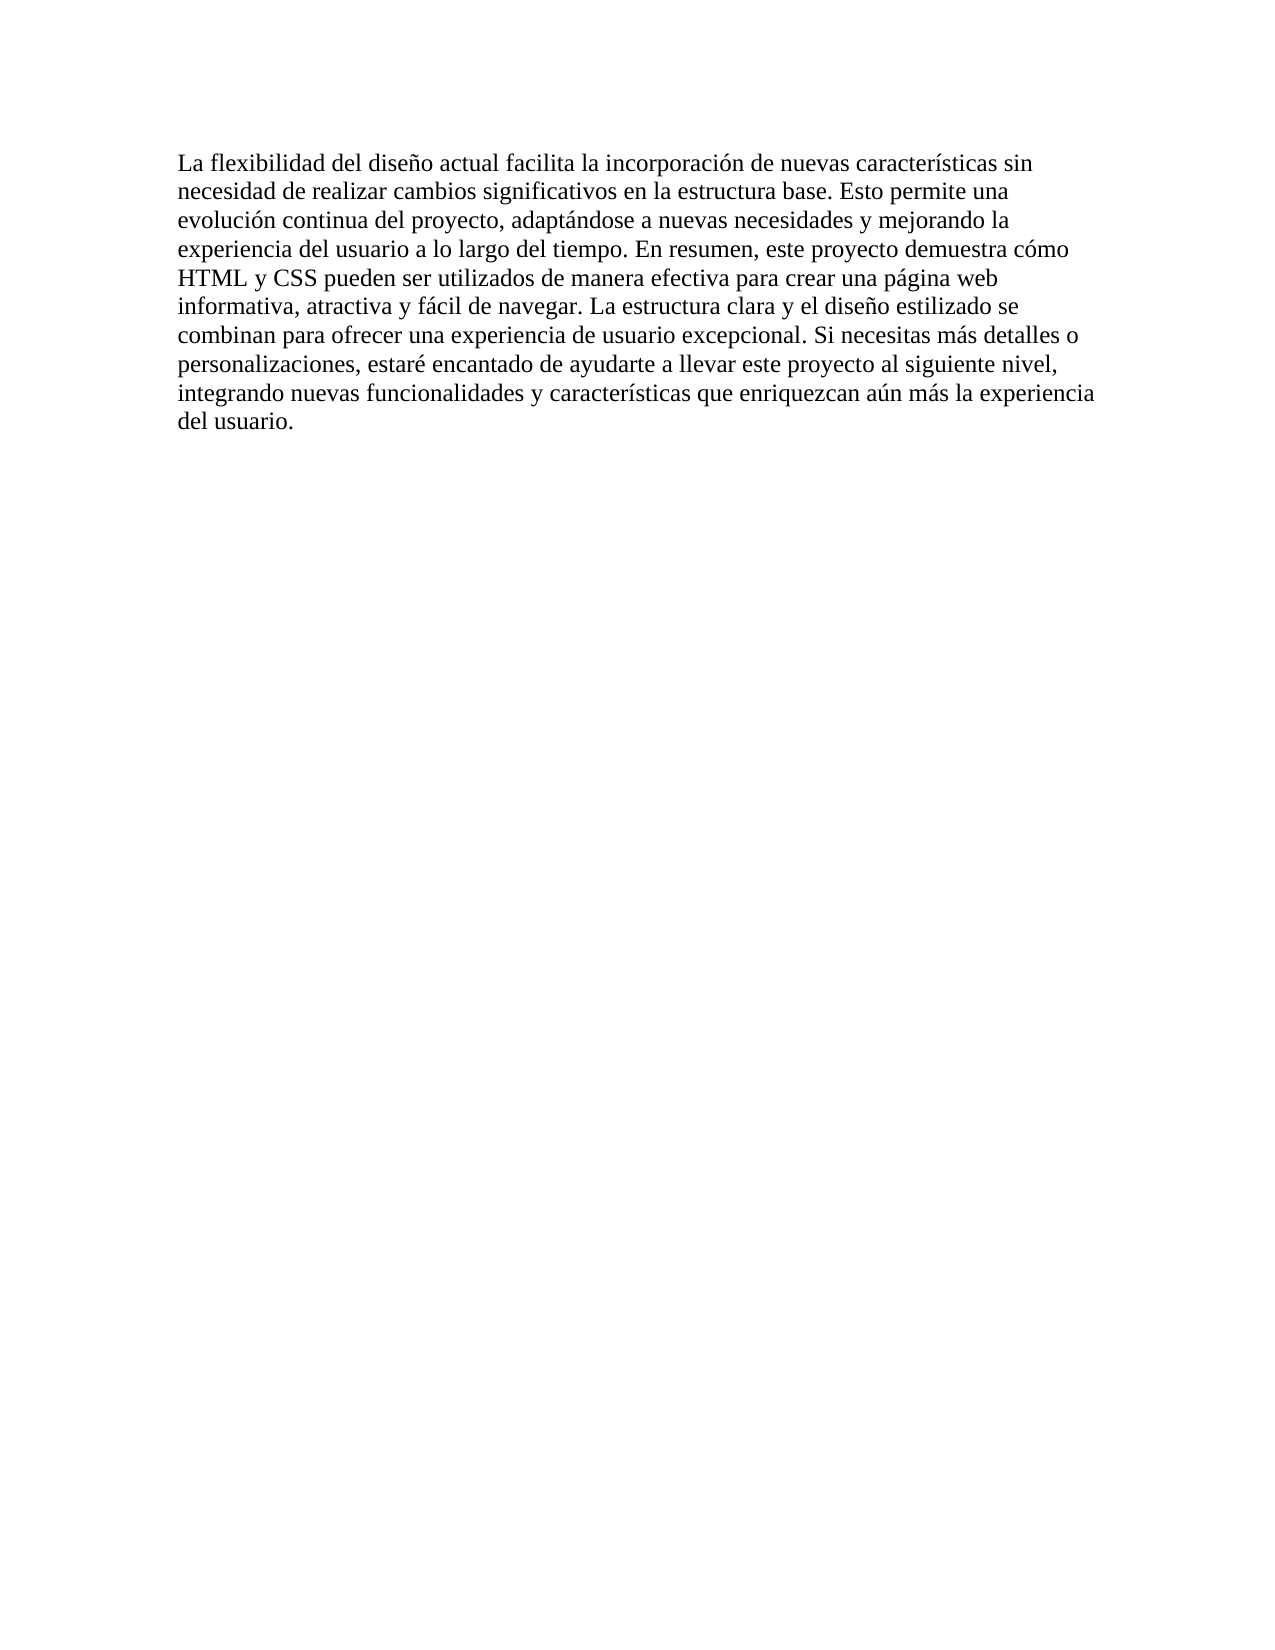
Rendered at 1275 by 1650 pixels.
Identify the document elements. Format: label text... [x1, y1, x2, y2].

text La flexibilidad del diseño actual facilita la incorporación de nuevas características sin necesidad de realizar cambios significativos en la estructura base. Esto permite una evolución continua del proyecto, adaptándose a nuevas necesidades y mejorando la experiencia del usuario a lo largo del tiempo. En resumen, este proyecto demuestra cómo HTML y CSS pueden ser utilizados de manera efectiva para crear una página web informativa, atractiva y fácil de navegar. La estructura clara y el diseño estilizado se combinan para ofrecer una experiencia de usuario excepcional. Si necesitas más detalles o personalizaciones, estaré encantado de ayudarte a llevar este proyecto al siguiente nivel, integrando nuevas funcionalidades y características que enriquezcan aún más la experiencia del usuario. [177, 148, 1098, 435]
